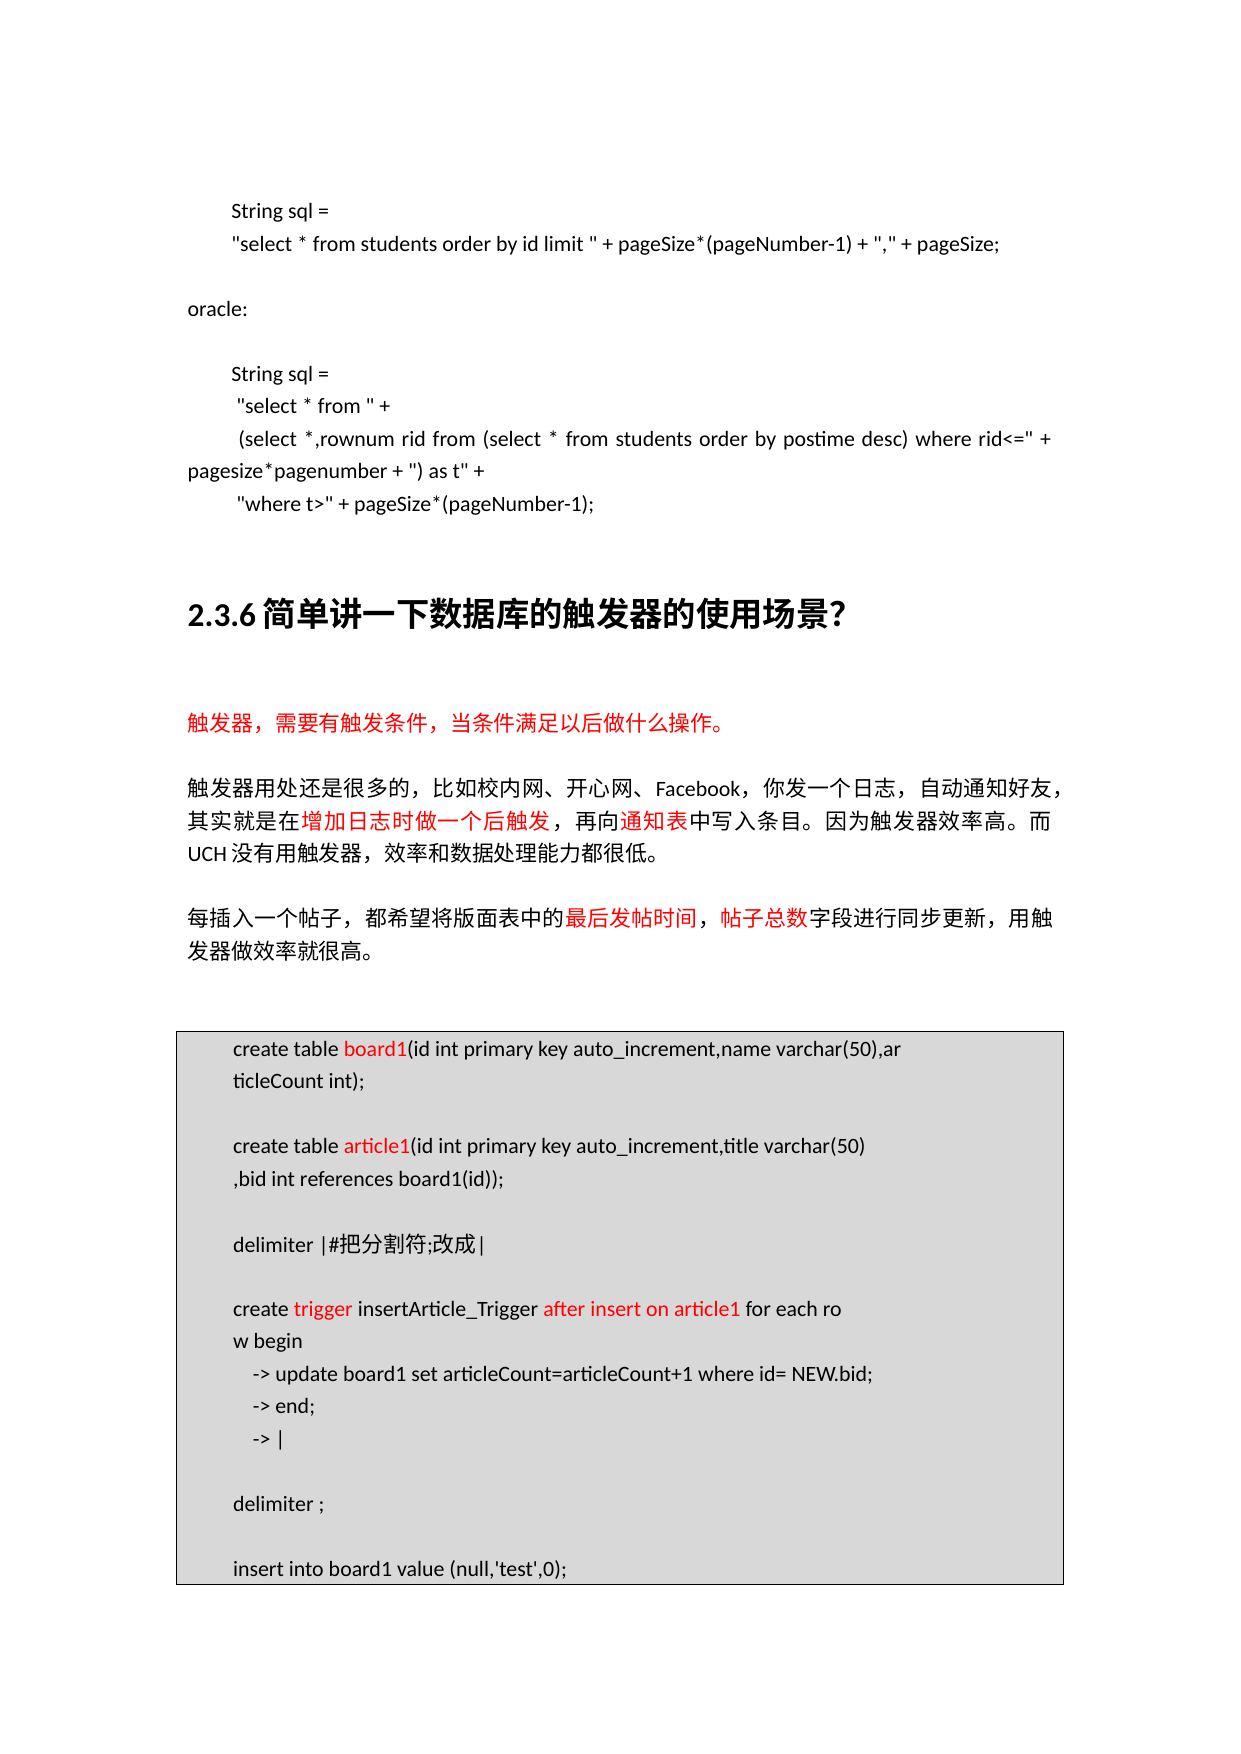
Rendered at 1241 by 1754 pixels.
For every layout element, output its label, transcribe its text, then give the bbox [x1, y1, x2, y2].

text "where t>" + pageSize*(pageNumber-1); [187, 487, 1053, 519]
subtitle 2.3.6简单讲一下数据库的触发器的使用场景？ [187, 579, 1053, 644]
text "select * from " + [187, 389, 1053, 422]
text 每插入一个帖子，都希望将版面表中的最后发帖时间，帖子总数字段进行同步更新，用触发器做效率就很高。 [187, 901, 1053, 966]
text (select *,rownum rid from (select * from students order by postime desc) where rid<=" + pagesize*pagenumber + ") as t" + [187, 422, 1053, 487]
text String sql = [187, 194, 1053, 227]
text "select * from students order by id limit " + pageSize*(pageNumber-1) + "," + pageSize; [187, 227, 1053, 259]
text 触发器用处还是很多的，比如校内网、开心网、Facebook，你发一个日志，自动通知好友，其实就是在增加日志时做一个后触发，再向通知表中写入条目。因为触发器效率高。而UCH没有用触发器，效率和数据处理能力都很低。 [187, 771, 1053, 868]
text 触发器，需要有触发条件，当条件满足以后做什么操作。 [187, 706, 1053, 738]
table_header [177, 1032, 1063, 1584]
text oracle: [187, 292, 1053, 324]
text String sql = [187, 357, 1053, 389]
